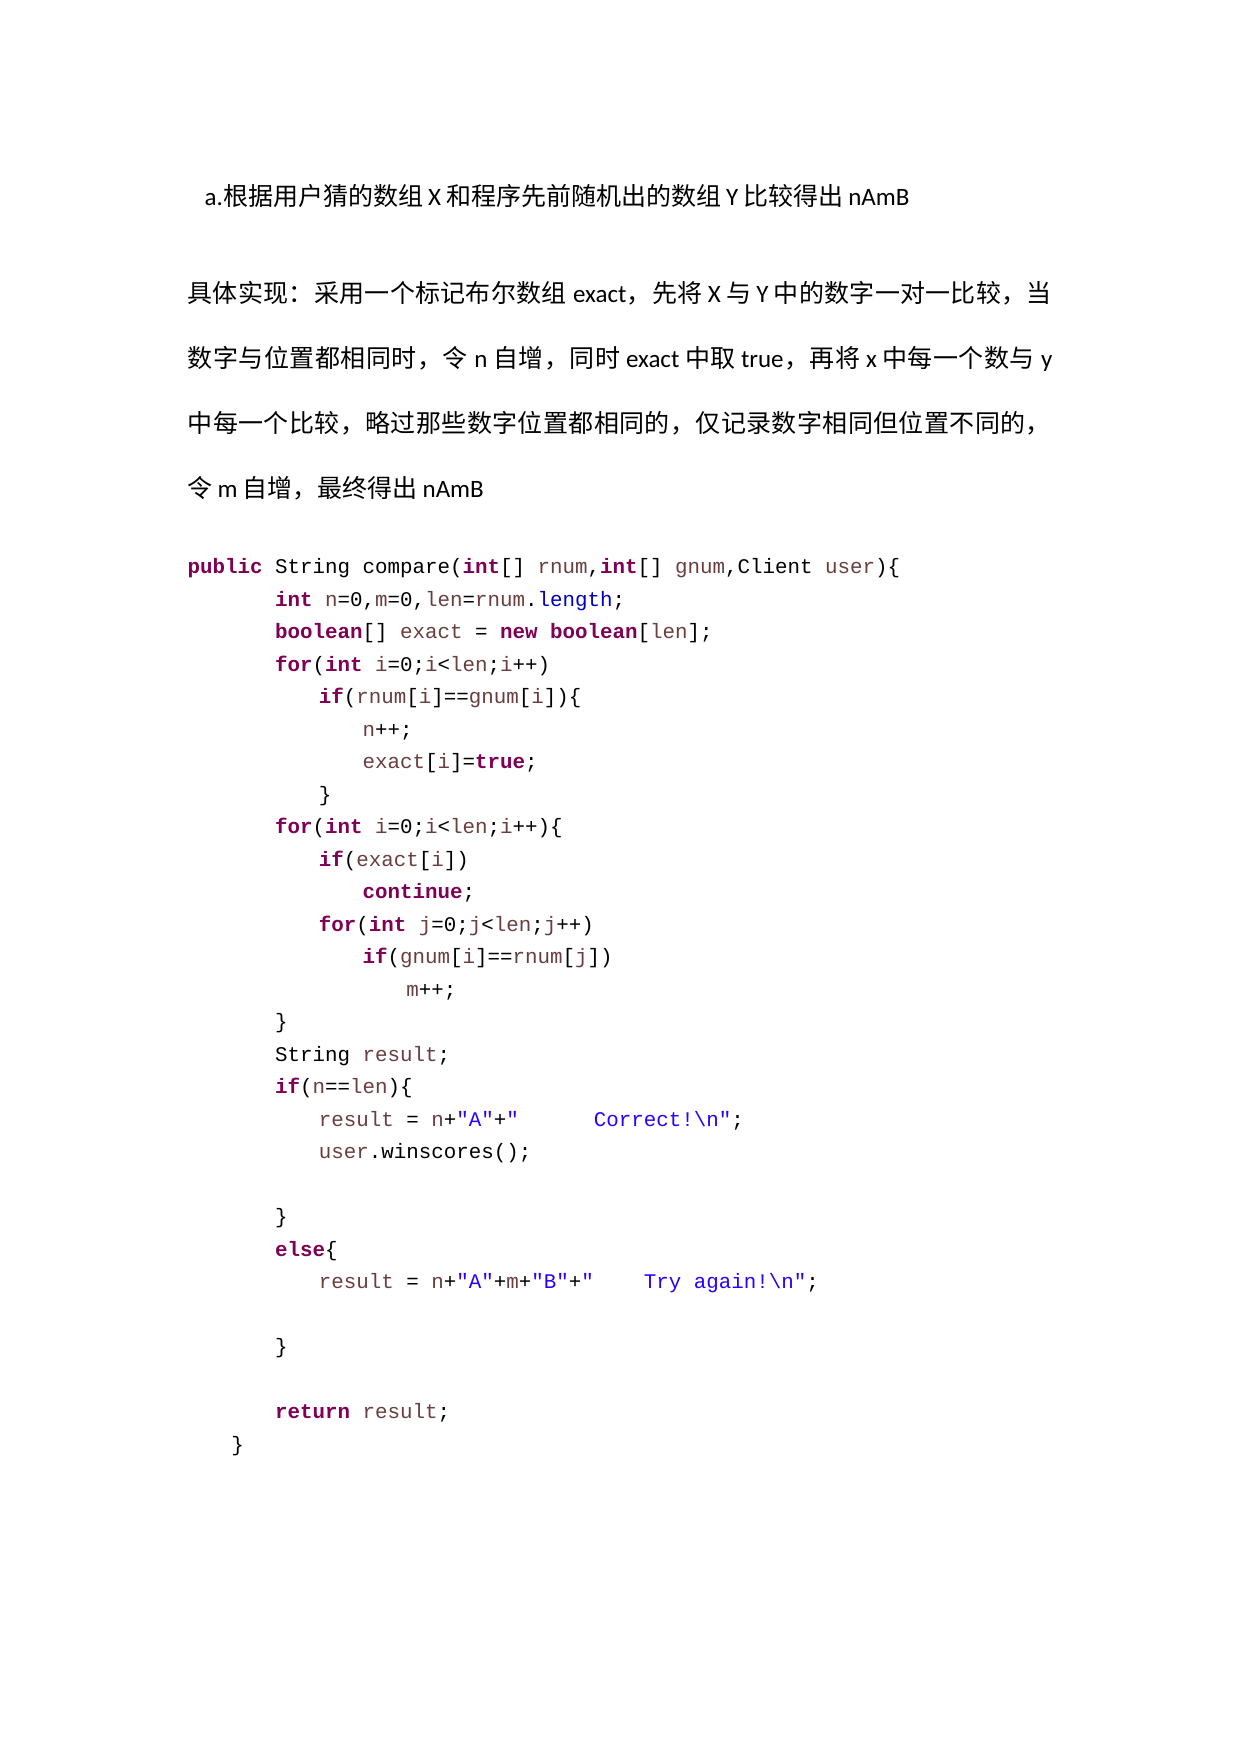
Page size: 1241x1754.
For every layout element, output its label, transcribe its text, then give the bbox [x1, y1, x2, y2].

text String result; [187, 1039, 1053, 1072]
text user.winscores(); [187, 1137, 1053, 1169]
text exact[i]=true; [187, 747, 1053, 779]
text result = n+"A"+m+"B"+" Try again!\n"; [187, 1267, 1053, 1299]
text for(int j=0;j<len;j++) [187, 909, 1053, 942]
text int n=0,m=0,len=rnum.length; [187, 584, 1053, 617]
text else{ [187, 1234, 1053, 1267]
text n++; [187, 714, 1053, 747]
text for(int i=0;i<len;i++) [187, 649, 1053, 682]
text } [187, 1332, 1053, 1364]
text public String compare(int[] rnum,int[] gnum,Client user){ [187, 552, 1053, 584]
text if(exact[i]) [187, 844, 1053, 877]
text m++; [187, 974, 1053, 1007]
text if(rnum[i]==gnum[i]){ [187, 682, 1053, 714]
list a.根据用户猜的数组X和程序先前随机出的数组Y比较得出nAmB [187, 162, 1053, 227]
list 具体实现：采用一个标记布尔数组exact，先将X与Y中的数字一对一比较，当数字与位置都相同时，令n自增，同时exact中取true，再将x中每一个数与y中每一个比较，略过那些数字位置都相同的，仅记录数字相同但位置不同的，令m自增，最终得出nAmB [187, 259, 1053, 519]
text result = n+"A"+" Correct!\n"; [187, 1104, 1053, 1137]
text continue; [187, 877, 1053, 909]
text } [187, 779, 1053, 812]
text return result; [187, 1397, 1053, 1429]
text if(gnum[i]==rnum[j]) [187, 942, 1053, 974]
text boolean[] exact = new boolean[len]; [187, 617, 1053, 649]
text } [187, 1202, 1053, 1234]
text if(n==len){ [187, 1072, 1053, 1104]
list } [187, 1429, 1053, 1462]
text } [187, 1007, 1053, 1039]
text for(int i=0;i<len;i++){ [187, 812, 1053, 844]
